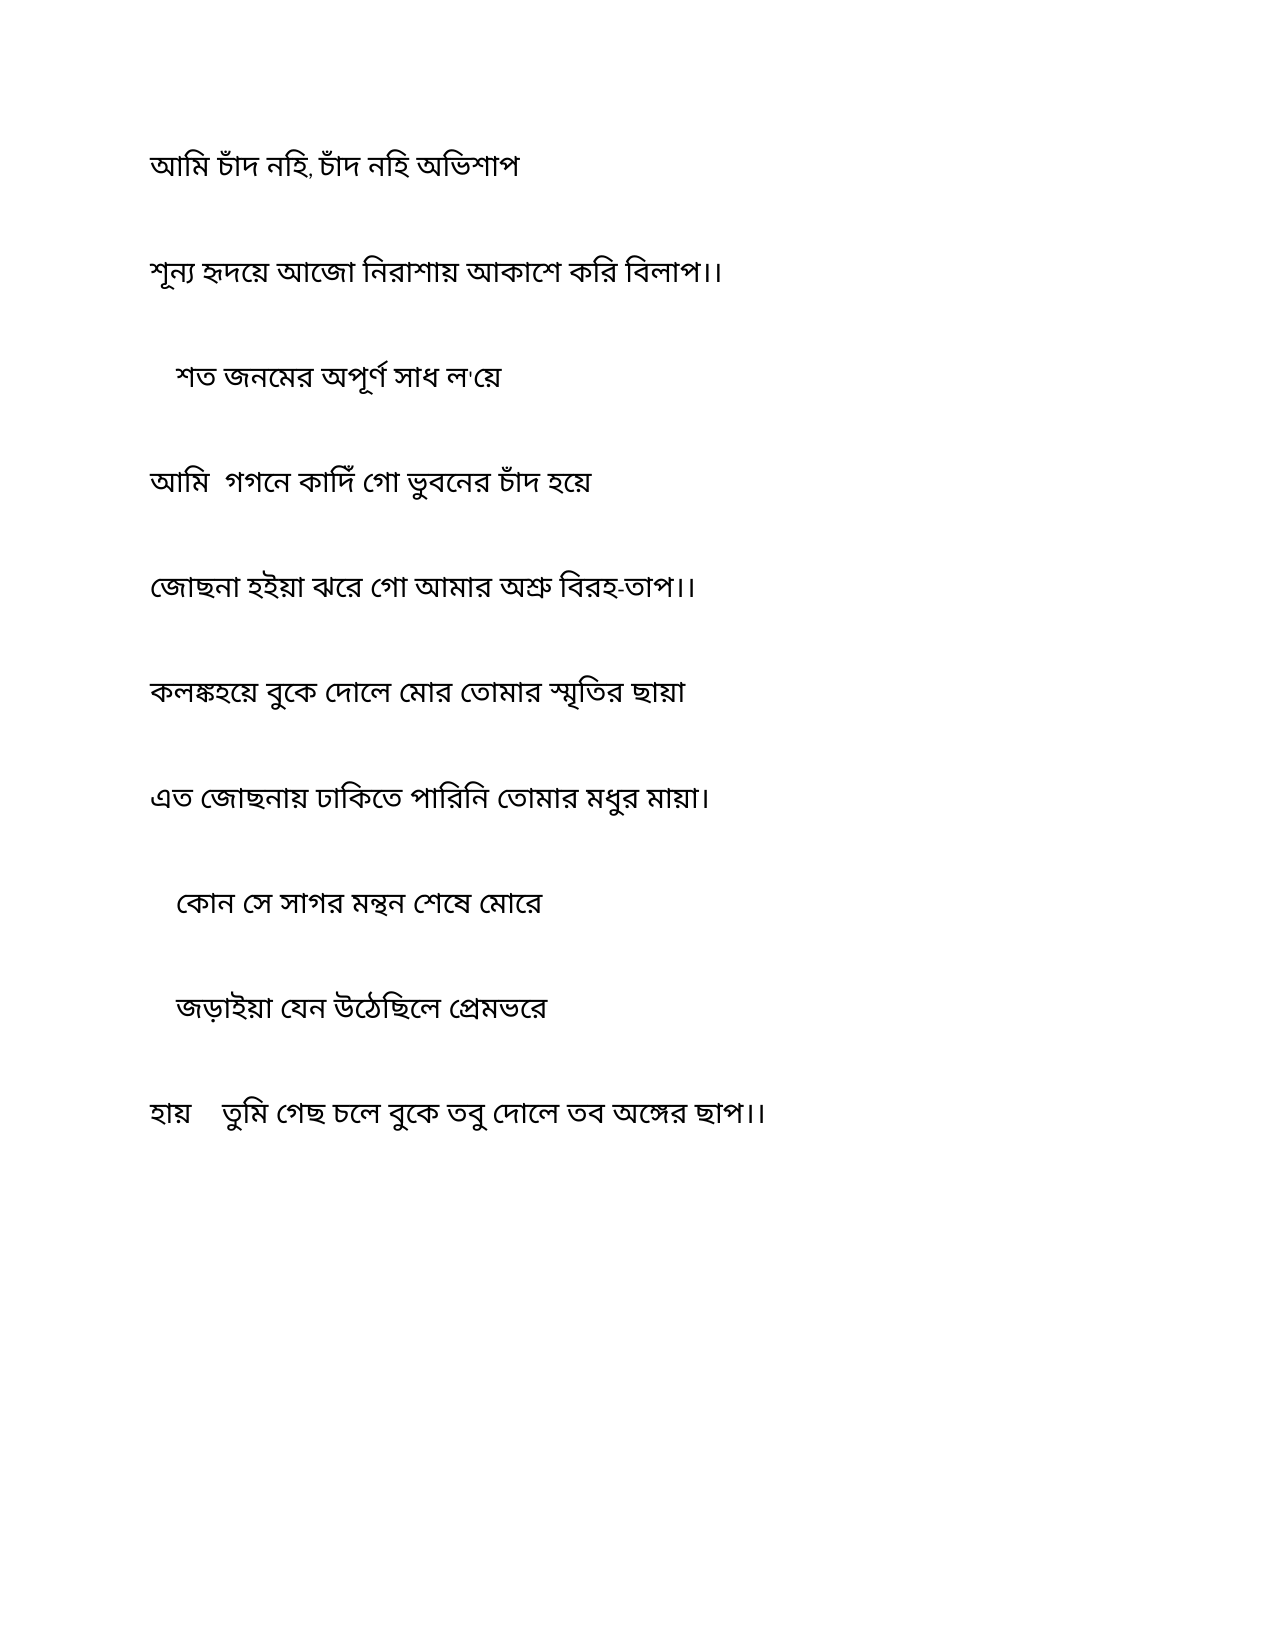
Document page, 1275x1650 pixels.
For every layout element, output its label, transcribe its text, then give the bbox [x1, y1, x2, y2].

text শূন্য হৃদয়ে আজো নিরাশায় আকাশে করি বিলাপ।। [150, 255, 1125, 294]
text শত জনমের অপূর্ণ সাধ ল'য়ে [150, 360, 1125, 399]
text কোন সে সাগর মন্থন শেষে মোরে [150, 886, 1125, 925]
text আমি গগনে কাদিঁ গো ভুবনের চাঁদ হয়ে [150, 466, 1125, 504]
text জড়াইয়া যেন উঠেছিলে প্রেমভরে [150, 992, 1125, 1030]
text কলঙ্কহয়ে বুকে দোলে মোর তোমার স্মৃতির ছায়া [150, 676, 1125, 715]
text আমি চাঁদ নহি, চাঁদ নহি অভিশাপ [150, 150, 1125, 189]
text জোছনা হইয়া ঝরে গো আমার অশ্রু বিরহ-তাপ।। [150, 571, 1125, 609]
text হায় তুমি গেছ চলে বুকে তবু দোলে তব অঙ্গের ছাপ।। [150, 1097, 1125, 1136]
text এত জোছনায় ঢাকিতে পারিনি তোমার মধুর মায়া। [150, 781, 1125, 820]
